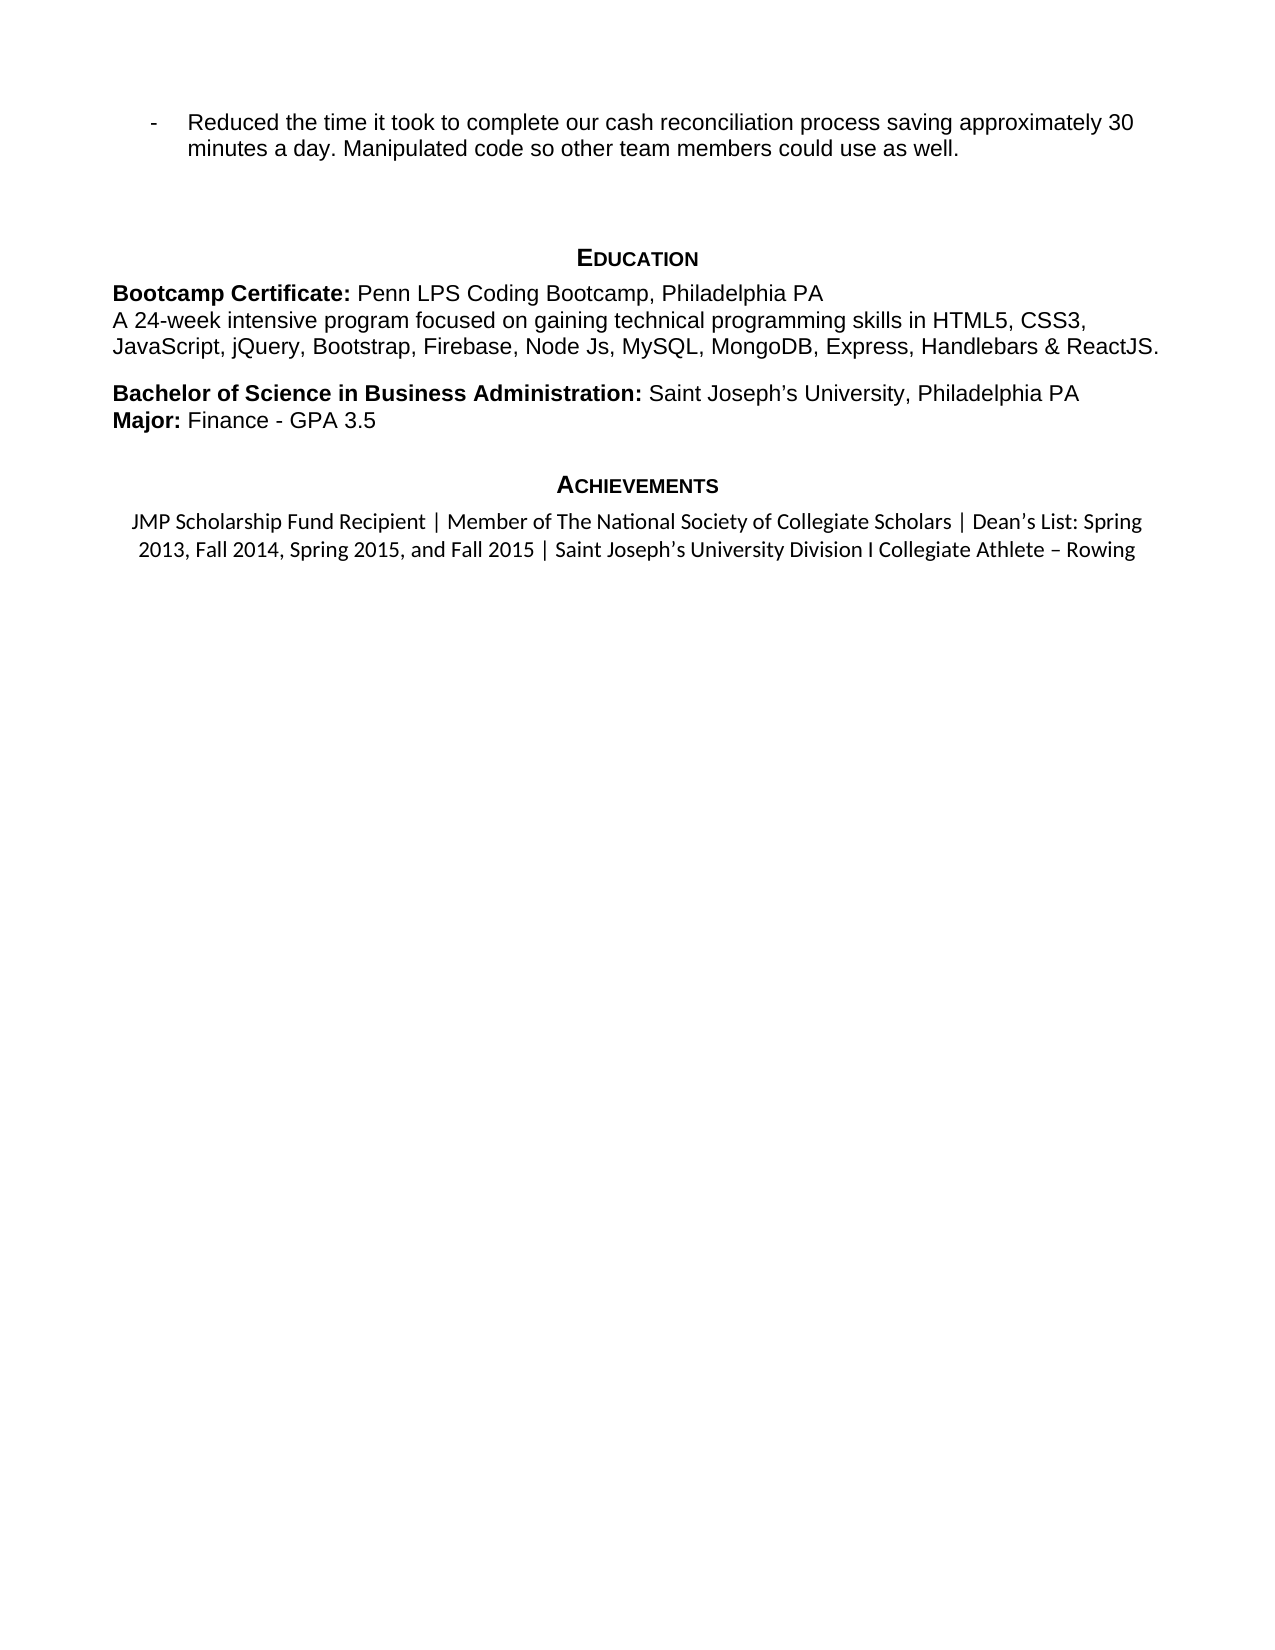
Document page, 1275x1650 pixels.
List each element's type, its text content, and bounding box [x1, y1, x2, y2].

text Major: Finance - GPA 3.5 [112, 407, 1162, 433]
text JMP Scholarship Fund Recipient | Member of The National Society of Collegiate Scholars | Dean’s List: Spring 2013, Fall 2014, Spring 2015, and Fall 2015 | Saint Joseph’s University Division I Collegiate Athlete – Rowing [112, 507, 1162, 563]
text Education [112, 243, 1162, 272]
text Bootcamp Certificate: Penn LPS Coding Bootcamp, Philadelphia PA [112, 280, 1162, 307]
text Bachelor of Science in Business Administration: Saint Joseph’s University, Philadelphia PA [112, 380, 1162, 407]
list Reduced the time it took to complete our cash reconciliation process saving approximately 30 minutes a day. Manipulated code so other team members could use as well. [150, 109, 1162, 162]
text A 24-week intensive program focused on gaining technical programming skills in HTML5, CSS3, JavaScript, jQuery, Bootstrap, Firebase, Node Js, MySQL, MongoDB, Express, Handlebars & ReactJS. [112, 307, 1162, 359]
text Achievements [112, 470, 1162, 499]
